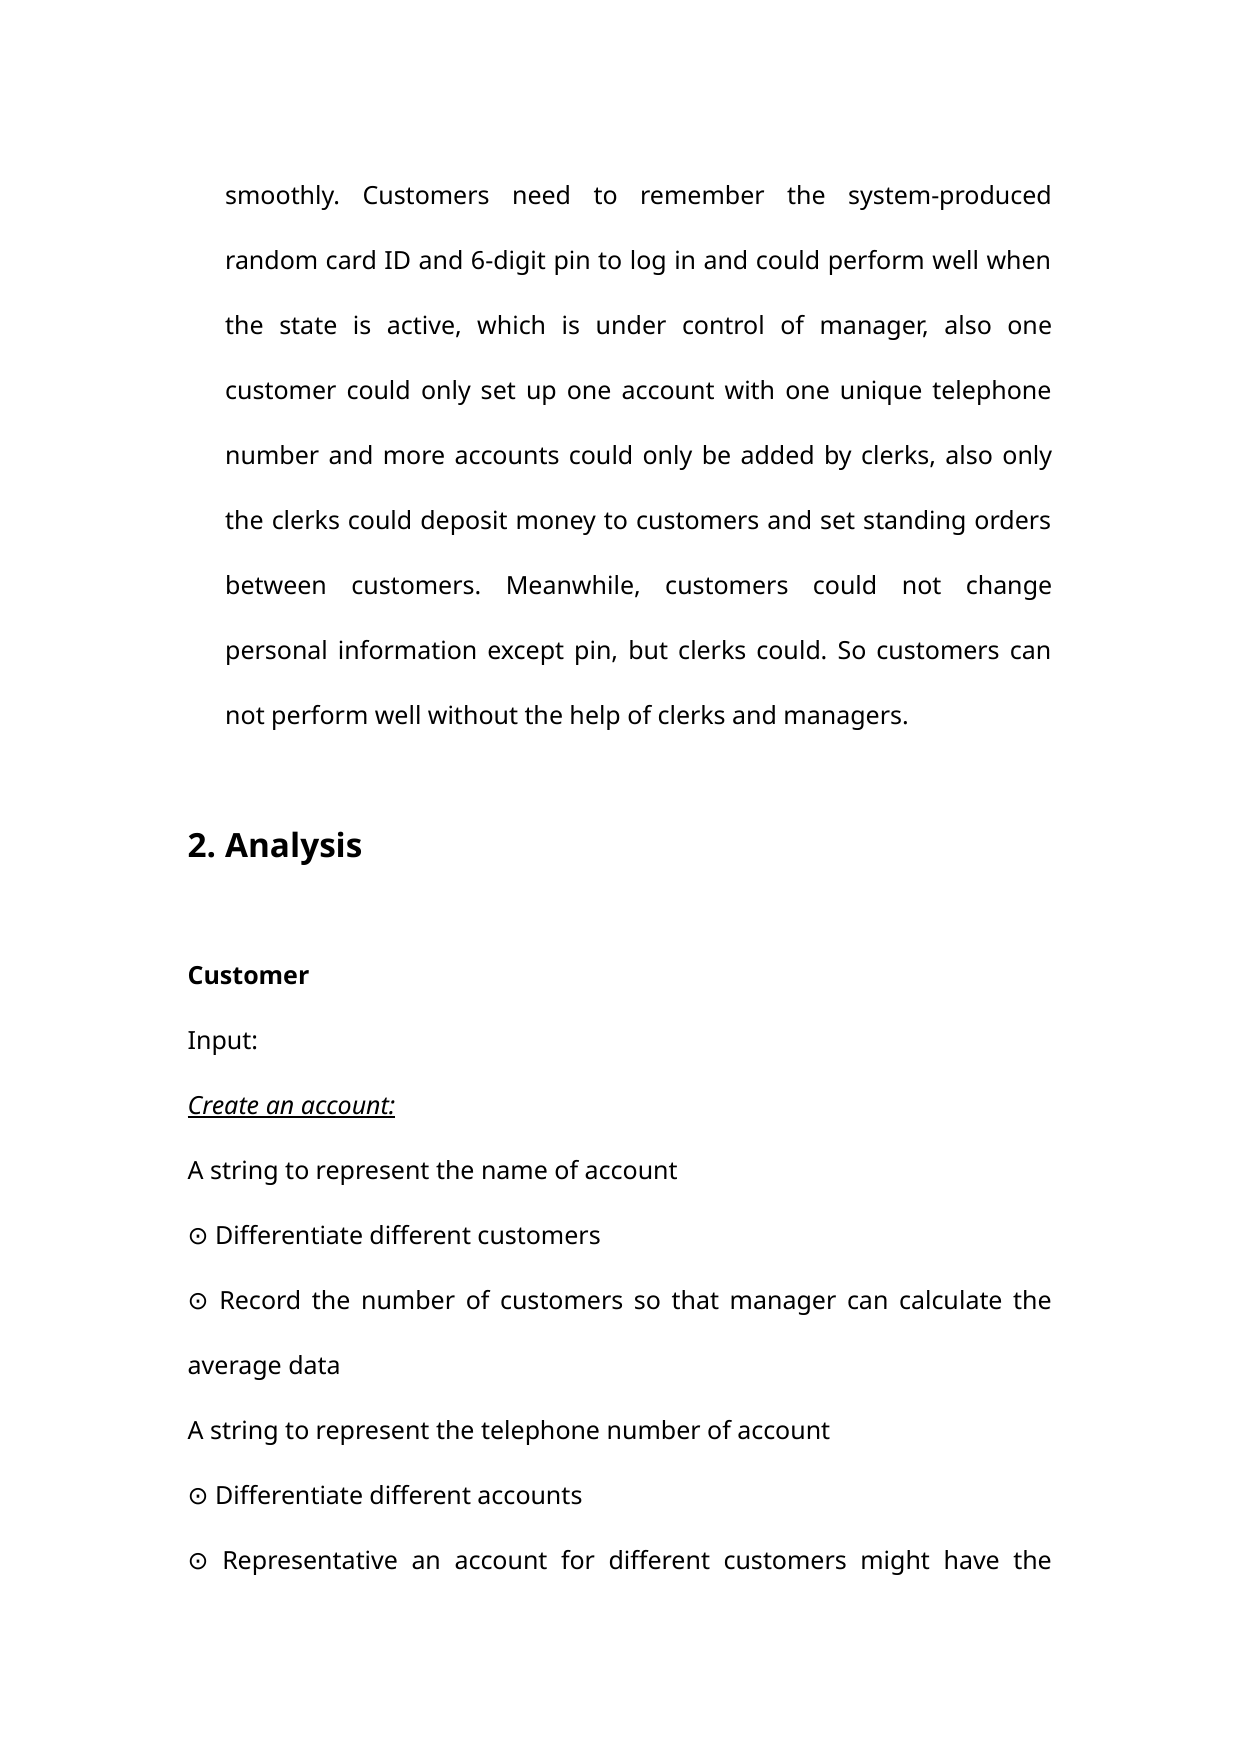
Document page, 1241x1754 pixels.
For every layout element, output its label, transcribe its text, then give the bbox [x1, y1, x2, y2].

text A string to represent the name of account [187, 1137, 1053, 1202]
text Customer [187, 942, 1053, 1007]
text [187, 1527, 1053, 1592]
text Create an account: [187, 1072, 1053, 1137]
text ⊙ Differentiate different customers [187, 1202, 1053, 1267]
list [225, 162, 1053, 747]
text A string to represent the telephone number of account [187, 1397, 1053, 1462]
text ⊙ Differentiate different accounts [187, 1462, 1053, 1527]
text ⊙ Record the number of customers so that manager can calculate the average data [187, 1267, 1053, 1397]
list Analysis [187, 812, 1053, 877]
text Input: [187, 1007, 1053, 1072]
